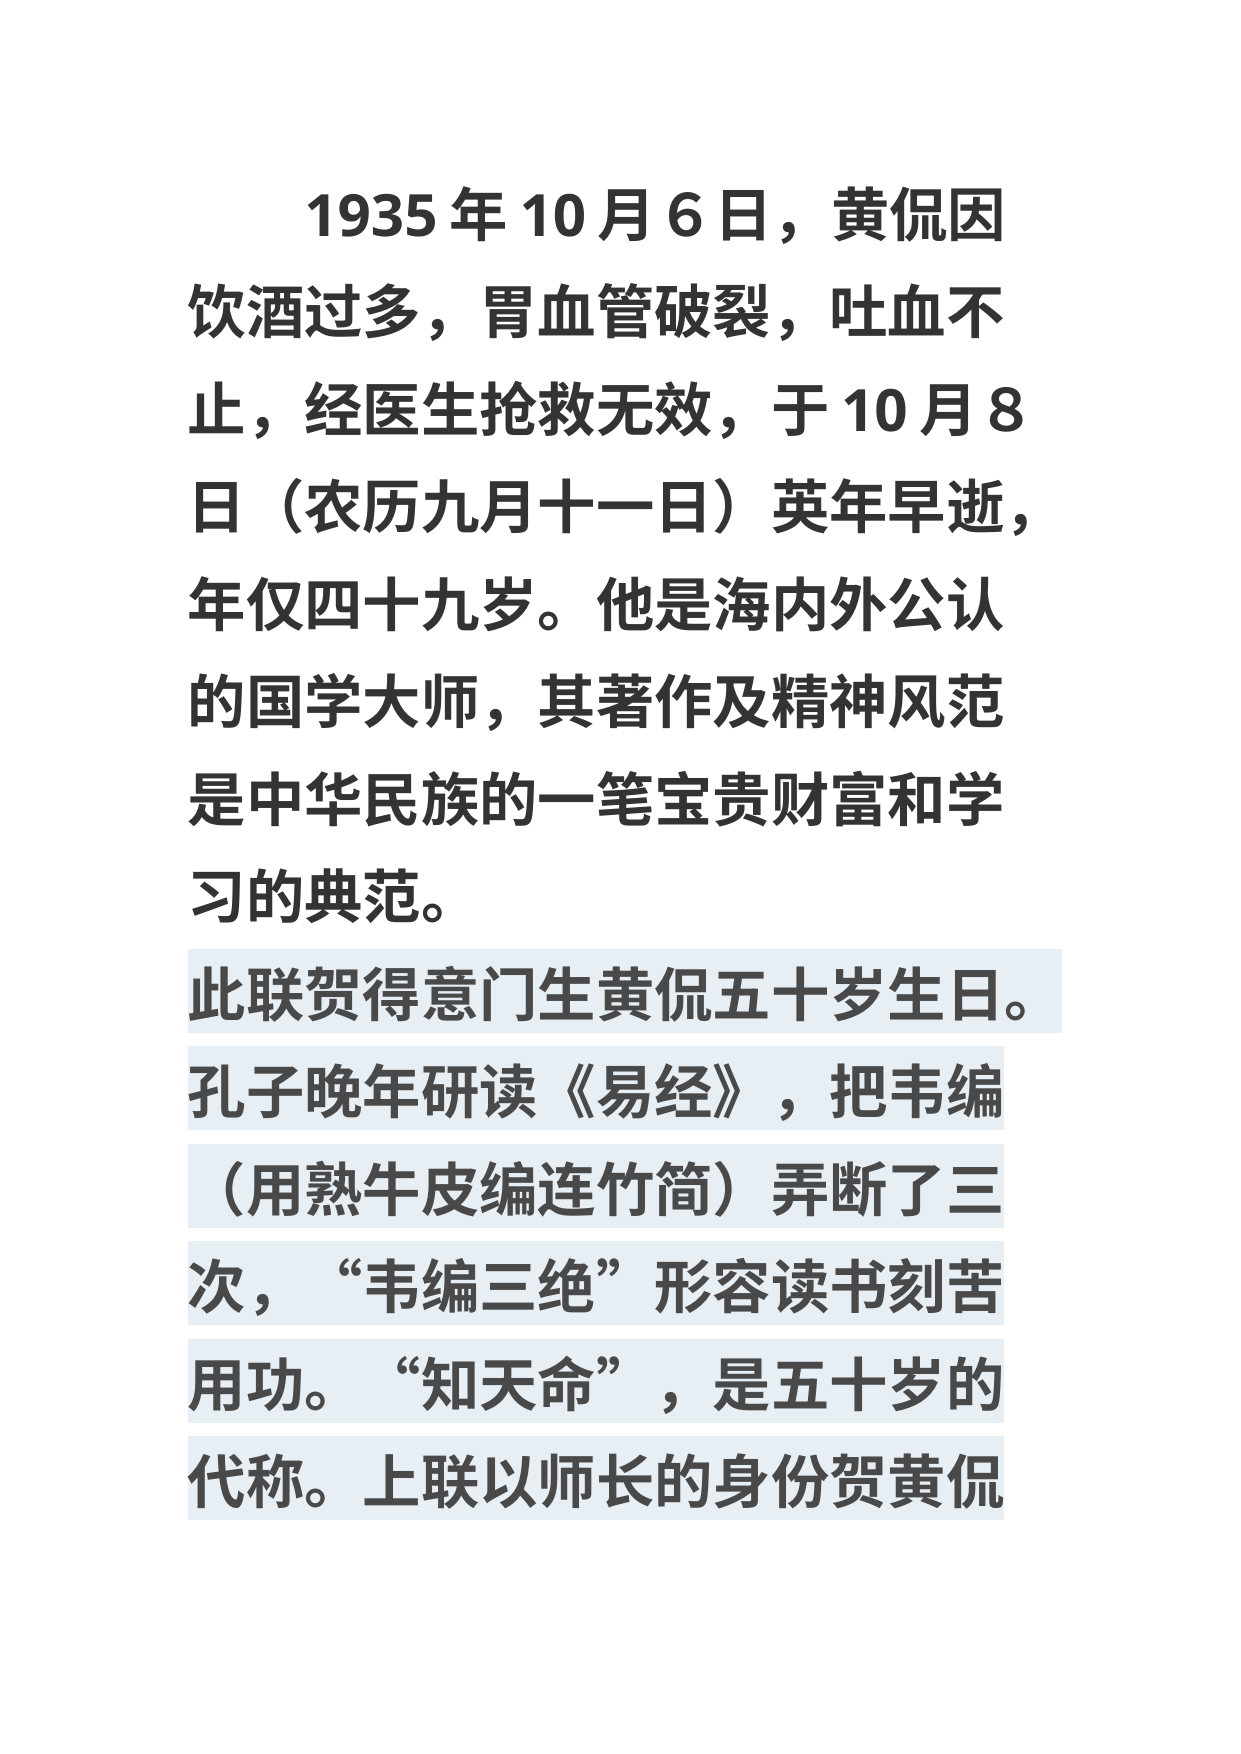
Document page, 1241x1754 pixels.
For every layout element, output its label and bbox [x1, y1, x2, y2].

text [187, 162, 1053, 942]
text [187, 942, 1053, 1527]
